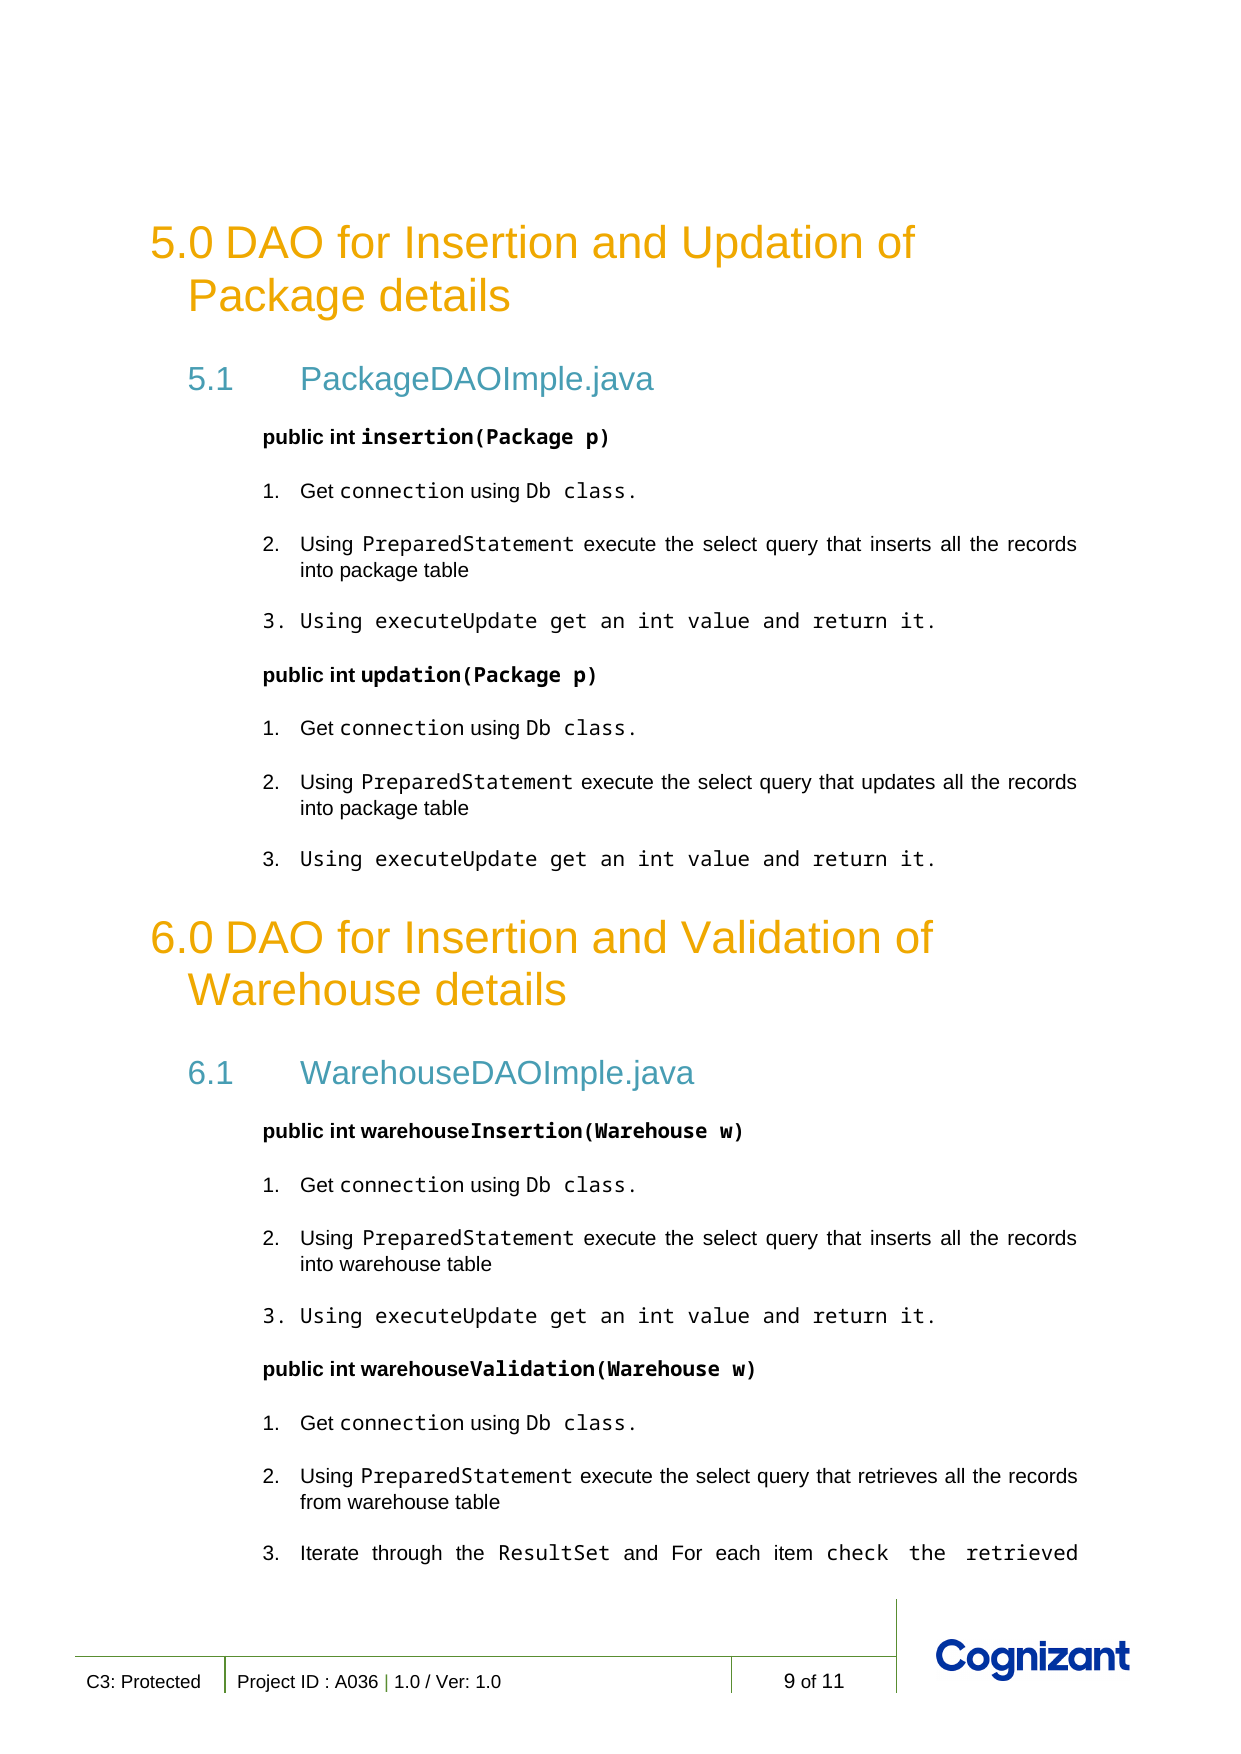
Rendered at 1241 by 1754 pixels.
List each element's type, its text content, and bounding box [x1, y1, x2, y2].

subtitle DAO for Insertion and Updation of Package details [150, 216, 1078, 321]
list Get connection using Db class. [262, 476, 1078, 504]
subtitle PackageDAOImple.java [187, 359, 1078, 397]
text public int insertion(Package p) [262, 422, 1078, 451]
list Get connection using Db class. [262, 1170, 1078, 1198]
list Using executeUpdate get an int value and return it. [262, 1301, 1078, 1329]
list Get connection using Db class. [262, 1408, 1078, 1436]
list Using PreparedStatement execute the select query that inserts all the records into package table [262, 529, 1078, 582]
subtitle DAO for Insertion and Validation of Warehouse details [150, 910, 1078, 1016]
list Using PreparedStatement execute the select query that retrieves all the records from warehouse table [262, 1461, 1078, 1513]
list Using executeUpdate get an int value and return it. [262, 844, 1078, 873]
list Get connection using Db class. [262, 713, 1078, 742]
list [262, 1538, 1078, 1567]
text public int updation(Package p) [262, 660, 1078, 688]
list Using PreparedStatement execute the select query that updates all the records into package table [262, 767, 1078, 819]
list Using executeUpdate get an int value and return it. [262, 607, 1078, 635]
text public int warehouseInsertion(Warehouse w) [262, 1117, 1078, 1145]
subtitle WarehouseDAOImple.java [187, 1053, 1078, 1092]
picture [936, 1639, 1130, 1681]
list Using PreparedStatement execute the select query that inserts all the records into warehouse table [262, 1223, 1078, 1276]
text public int warehouseValidation(Warehouse w) [262, 1354, 1078, 1383]
